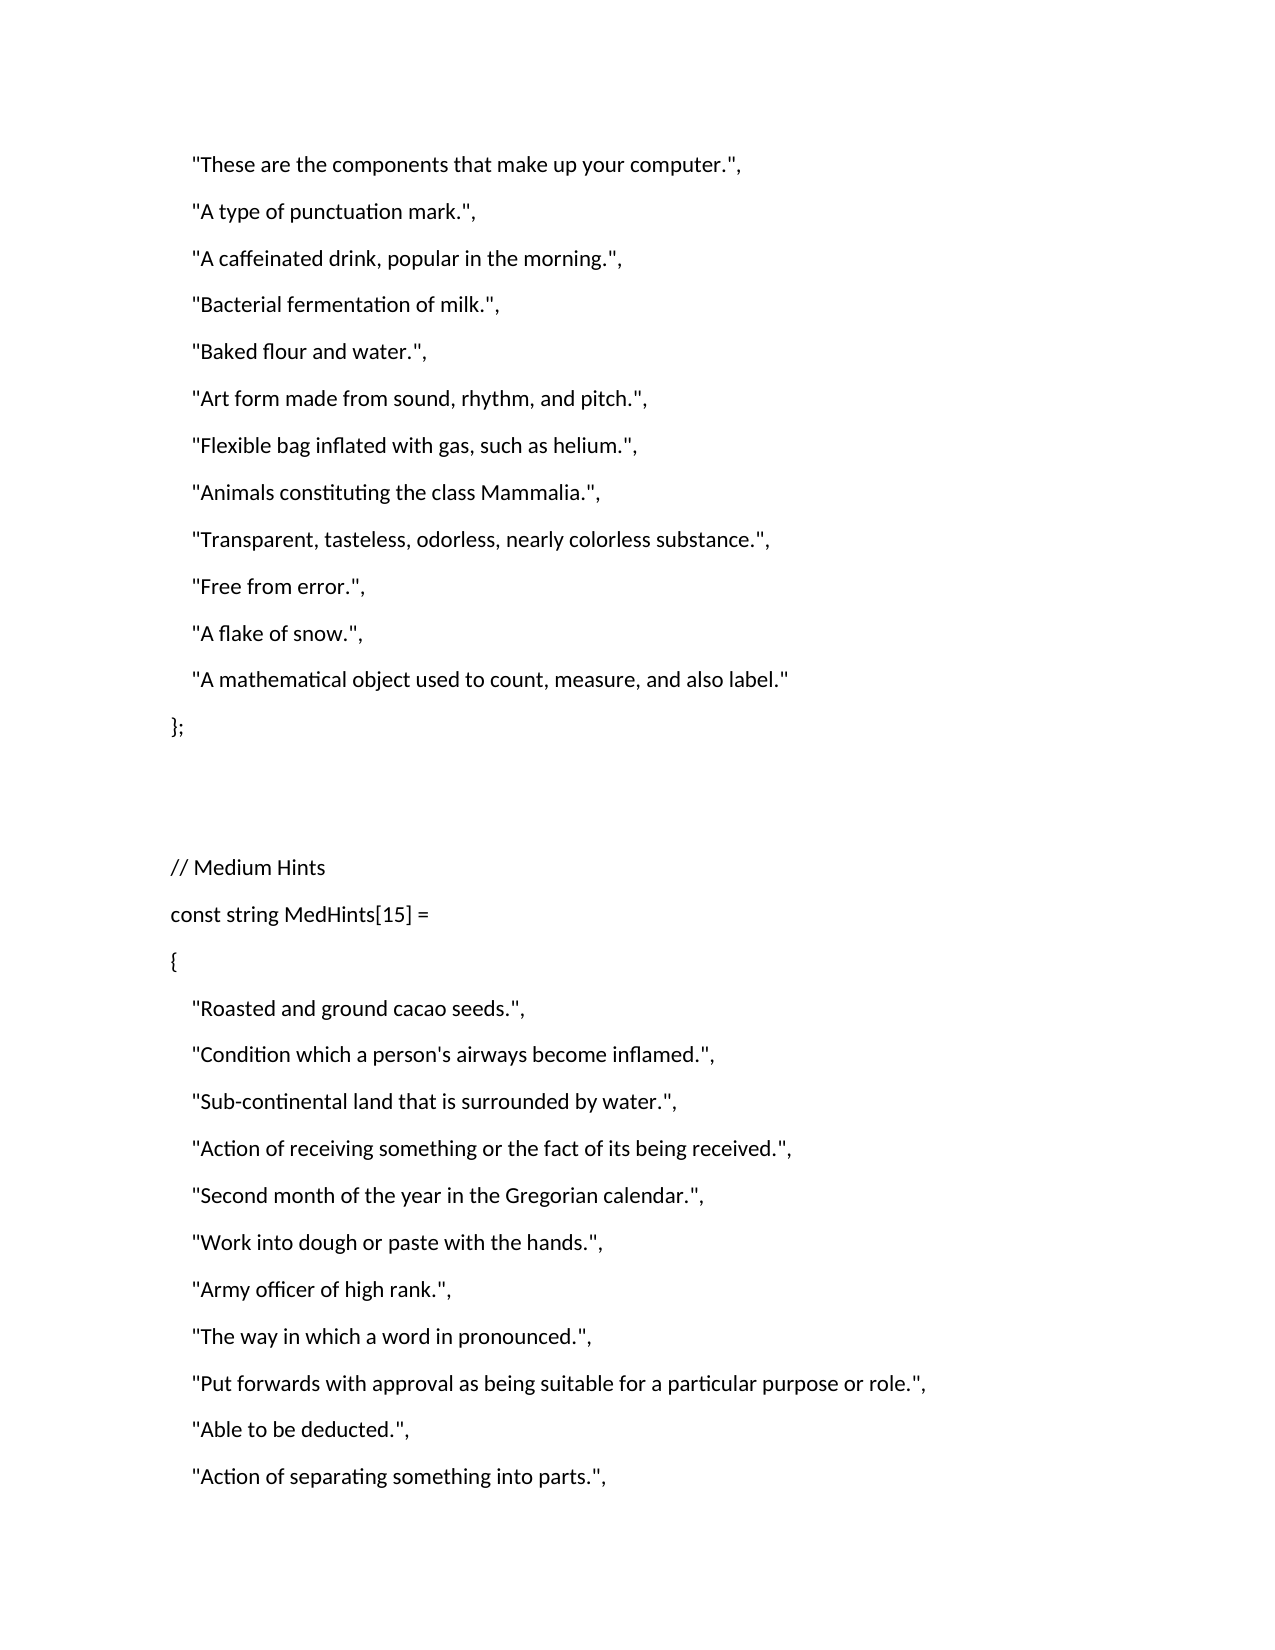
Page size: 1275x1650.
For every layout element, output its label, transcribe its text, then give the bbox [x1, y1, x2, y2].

text "Second month of the year in the Gregorian calendar.", [150, 1181, 1125, 1209]
text // Medium Hints [150, 853, 1125, 881]
text "Action of separating something into parts.", [150, 1462, 1125, 1491]
text "Flexible bag inflated with gas, such as helium.", [150, 431, 1125, 459]
text "Able to be deducted.", [150, 1416, 1125, 1444]
text "Bacterial fermentation of milk.", [150, 291, 1125, 319]
text "Put forwards with approval as being suitable for a particular purpose or role.", [150, 1369, 1125, 1397]
text const string MedHints[15] = [150, 900, 1125, 928]
text "Sub-continental land that is surrounded by water.", [150, 1087, 1125, 1116]
text "Army officer of high rank.", [150, 1275, 1125, 1303]
text "Art form made from sound, rhythm, and pitch.", [150, 384, 1125, 412]
text "Transparent, tasteless, odorless, nearly colorless substance.", [150, 525, 1125, 553]
text "Action of receiving something or the fact of its being received.", [150, 1134, 1125, 1162]
text }; [150, 712, 1125, 741]
text "The way in which a word in pronounced.", [150, 1322, 1125, 1350]
text "Baked flour and water.", [150, 337, 1125, 366]
text "A type of punctuation mark.", [150, 197, 1125, 225]
text "These are the components that make up your computer.", [150, 150, 1125, 178]
text "Work into dough or paste with the hands.", [150, 1228, 1125, 1256]
text "Roasted and ground cacao seeds.", [150, 994, 1125, 1022]
text "A caffeinated drink, popular in the morning.", [150, 244, 1125, 272]
text "Condition which a person's airways become inflamed.", [150, 1041, 1125, 1069]
text "A mathematical object used to count, measure, and also label." [150, 666, 1125, 694]
text { [150, 947, 1125, 975]
text "A flake of snow.", [150, 619, 1125, 647]
text "Free from error.", [150, 572, 1125, 600]
text "Animals constituting the class Mammalia.", [150, 478, 1125, 506]
